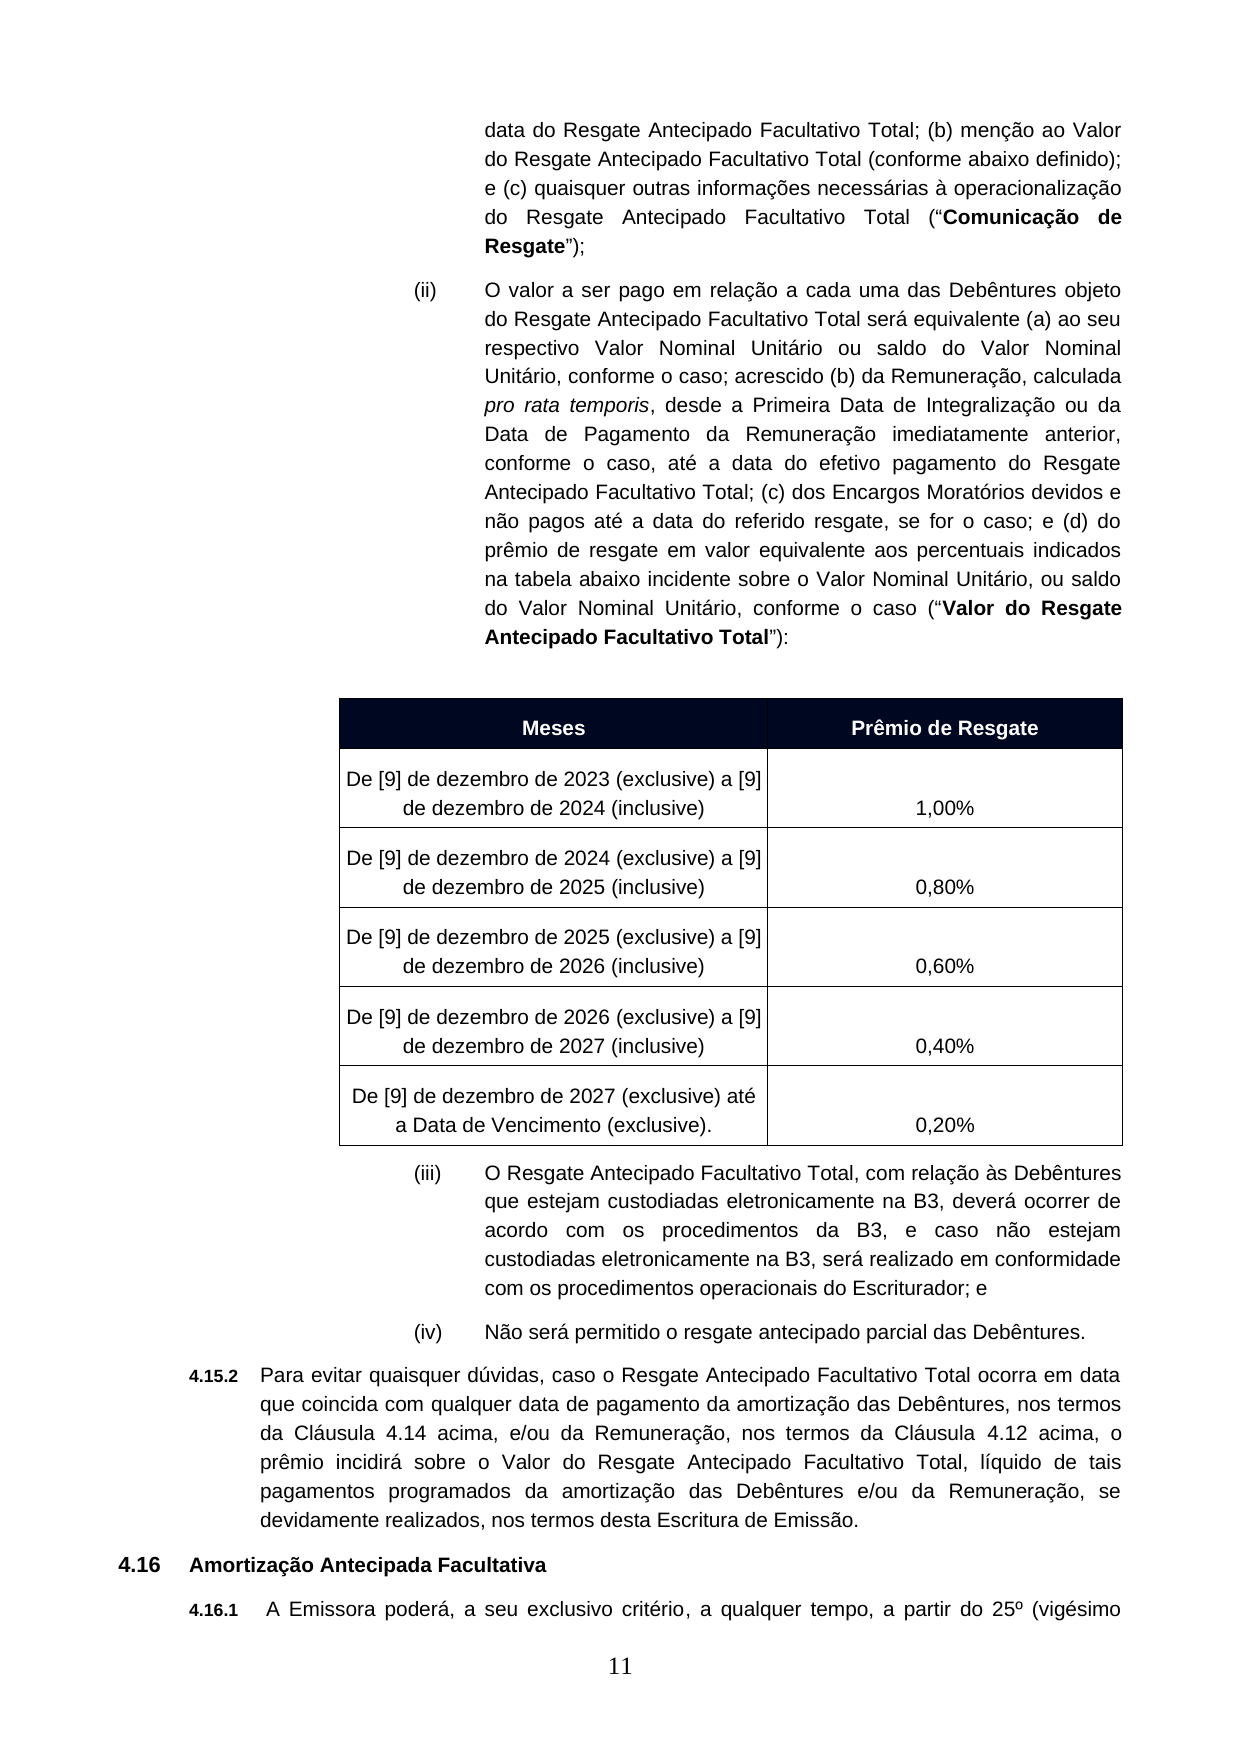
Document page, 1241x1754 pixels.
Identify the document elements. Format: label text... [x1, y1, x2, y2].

table_header Meses [340, 699, 767, 748]
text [189, 1597, 1122, 1621]
table_header Prêmio de Resgate [768, 699, 1122, 748]
table_cell De [9] de dezembro de 2026 (exclusive) a [9] de dezembro de 2027 (inclusive) [340, 987, 767, 1065]
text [413, 118, 1122, 258]
table_cell De [9] de dezembro de 2025 (exclusive) a [9] de dezembro de 2026 (inclusive) [340, 908, 767, 986]
table_cell 0,20% [768, 1066, 1122, 1145]
text O valor a ser pago em relação a cada uma das Debêntures objeto do Resgate Antecipado Facultativo Total será equivalente (a) ao seu respectivo Valor Nominal Unitário ou saldo do Valor Nominal Unitário, conforme o caso; acrescido (b) da Remuneração, calculada pro rata temporis, desde a Primeira Data de Integralização ou da Data de Pagamento da Remuneração imediatamente anterior, conforme o caso, até a data do efetivo pagamento do Resgate Antecipado Facultativo Total; (c) dos Encargos Moratórios devidos e não pagos até a data do referido resgate, se for o caso; e (d) do prêmio de resgate em valor equivalente aos percentuais indicados na tabela abaixo incidente sobre o Valor Nominal Unitário, ou saldo do Valor Nominal Unitário, conforme o caso (“Valor do Resgate Antecipado Facultativo Total”): [413, 277, 1122, 649]
table_cell 0,40% [768, 987, 1122, 1065]
table_cell 0,60% [768, 908, 1122, 986]
text O Resgate Antecipado Facultativo Total, com relação às Debêntures que estejam custodiadas eletronicamente na B3, deverá ocorrer de acordo com os procedimentos da B3, e caso não estejam custodiadas eletronicamente na B3, será realizado em conformidade com os procedimentos operacionais do Escriturador; e [413, 1160, 1122, 1300]
table_cell De [9] de dezembro de 2023 (exclusive) a [9] de dezembro de 2024 (inclusive) [340, 749, 767, 827]
table_cell 0,80% [768, 828, 1122, 907]
text Amortização Antecipada Facultativa [118, 1552, 1122, 1577]
table_cell De [9] de dezembro de 2027 (exclusive) até a Data de Vencimento (exclusive). [340, 1066, 767, 1145]
text Para evitar quaisquer dúvidas, caso o Resgate Antecipado Facultativo Total ocorra em data que coincida com qualquer data de pagamento da amortização das Debêntures, nos termos da Cláusula 4.14 acima, e/ou da Remuneração, nos termos da Cláusula 4.12 acima, o prêmio incidirá sobre o Valor do Resgate Antecipado Facultativo Total, líquido de tais pagamentos programados da amortização das Debêntures e/ou da Remuneração, se devidamente realizados, nos termos desta Escritura de Emissão. [189, 1363, 1122, 1532]
table_cell De [9] de dezembro de 2024 (exclusive) a [9] de dezembro de 2025 (inclusive) [340, 828, 767, 907]
table_cell 1,00% [768, 749, 1122, 827]
text Não será permitido o resgate antecipado parcial das Debêntures. [413, 1320, 1122, 1344]
